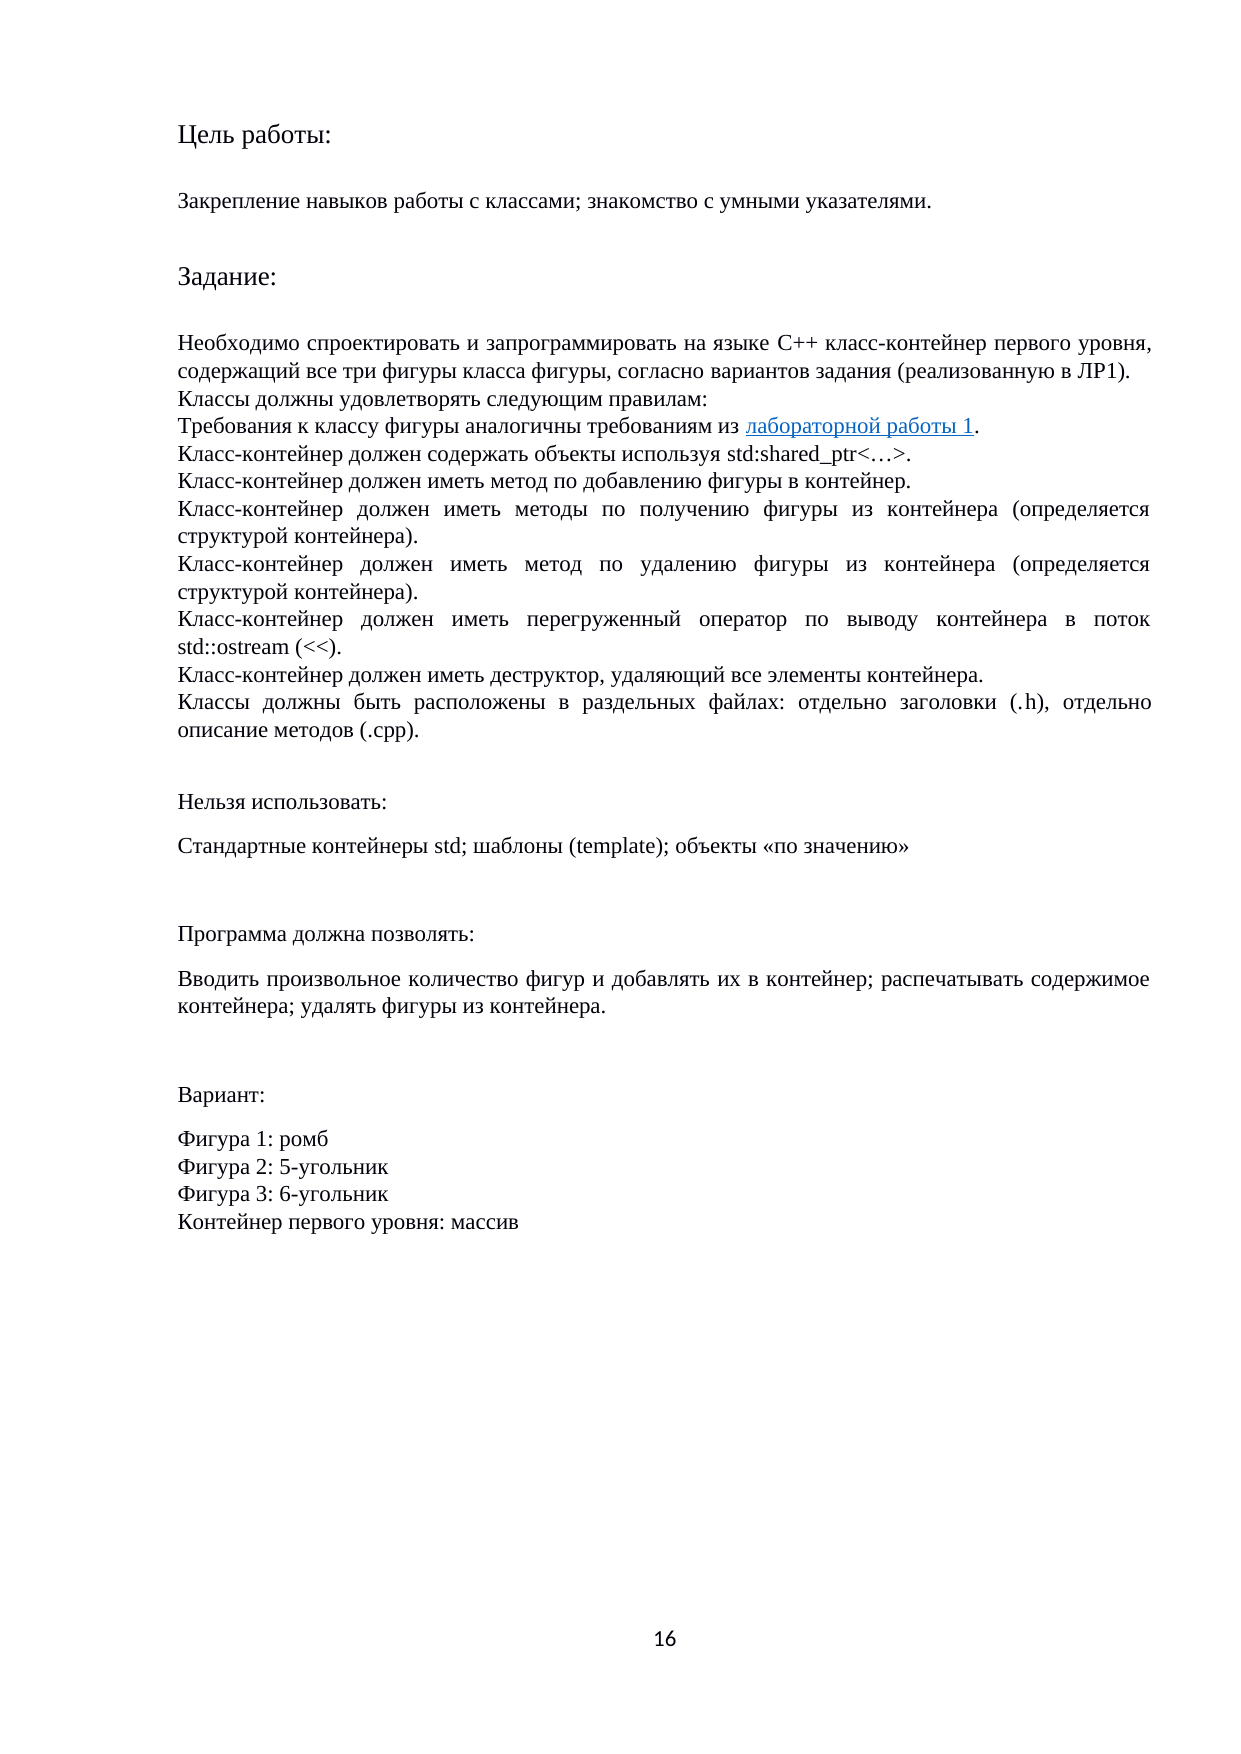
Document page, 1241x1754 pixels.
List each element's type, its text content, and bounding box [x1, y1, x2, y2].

text Класс-контейнер должен иметь метод по удалению фигуры из контейнера (определяется структурой контейнера). [177, 550, 1152, 604]
text Вариант: [177, 1081, 1152, 1107]
text Класс-контейнер должен иметь деструктор, удаляющий все элементы контейнера. [177, 661, 1152, 687]
text Необходимо спроектировать и запрограммировать на языке C++ класс-контейнер первого уровня, содержащий все три фигуры класса фигуры, согласно вариантов задания (реализованную в ЛР1). [177, 329, 1152, 383]
text Вводить произвольное количество фигур и добавлять их в контейнер; распечатывать содержимое контейнера; удалять фигуры из контейнера. [177, 965, 1152, 1019]
text Фигура 1: ромб [177, 1125, 1152, 1152]
text Закрепление навыков работы с классами; знакомство с умными указателями. [177, 187, 1152, 214]
text Класс-контейнер должен иметь метод по добавлению фигуры в контейнер. [177, 467, 1152, 494]
text Стандартные контейнеры std; шаблоны (template); объекты «по значению» [177, 832, 1152, 858]
subtitle Задание: [177, 260, 1152, 291]
text Требования к классу фигуры аналогичны требованиям из лабораторной работы 1. [177, 412, 1152, 438]
text Программа должна позволять: [177, 921, 1152, 947]
text Фигура 3: 6-угольник [177, 1180, 1152, 1207]
text Фигура 2: 5-угольник [177, 1153, 1152, 1179]
text Нельзя использовать: [177, 788, 1152, 814]
text Контейнер первого уровня: массив [177, 1208, 1152, 1234]
subtitle Цель работы: [177, 118, 1152, 149]
text Классы должны быть расположены в раздельных файлах: отдельно заголовки (.h), отдельно описание методов (.cpp). [177, 688, 1152, 742]
text Класс-контейнер должен содержать объекты используя std:shared_ptr<…>. [177, 440, 1152, 466]
text Класс-контейнер должен иметь методы по получению фигуры из контейнера (определяется структурой контейнера). [177, 495, 1152, 549]
text Классы должны удовлетворять следующим правилам: [177, 384, 1152, 411]
text Класс-контейнер должен иметь перегруженный оператор по выводу контейнера в поток std::ostream (<<). [177, 605, 1152, 659]
